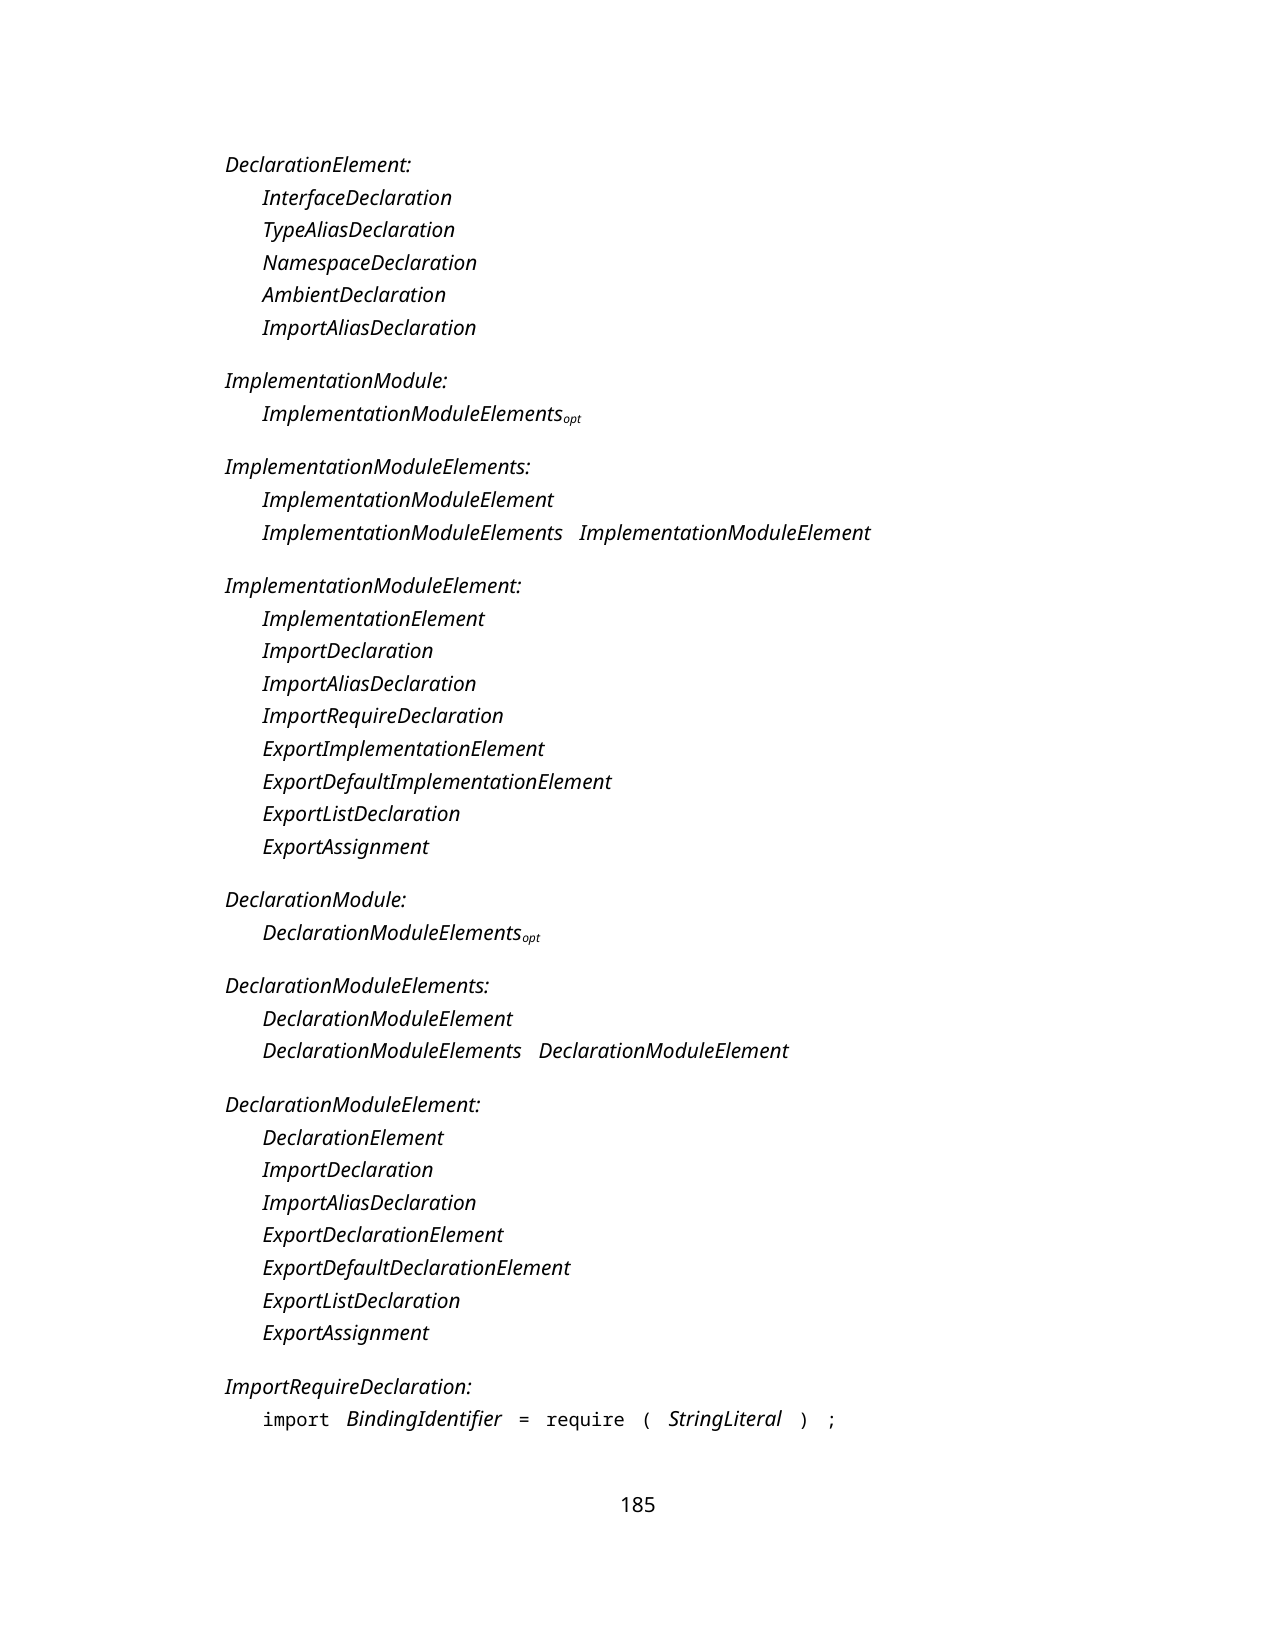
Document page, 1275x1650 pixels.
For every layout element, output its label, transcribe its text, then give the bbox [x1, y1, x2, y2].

text ImplementationModuleElement: ImplementationElement ImportDeclaration ImportAliasDeclaration ImportRequireDeclaration ExportImplementationElement ExportDefaultImplementationElement ExportListDeclaration ExportAssignment [225, 571, 1125, 860]
text ImplementationModuleElements: ImplementationModuleElement ImplementationModuleElements ImplementationModuleElement [225, 452, 1125, 546]
text DeclarationElement: InterfaceDeclaration TypeAliasDeclaration NamespaceDeclaration AmbientDeclaration ImportAliasDeclaration [225, 150, 1125, 341]
text DeclarationModule: DeclarationModuleElementsopt [225, 885, 1125, 946]
text DeclarationModuleElements: DeclarationModuleElement DeclarationModuleElements DeclarationModuleElement [225, 971, 1125, 1065]
text ImportRequireDeclaration: import BindingIdentifier = require ( StringLiteral ) ; [225, 1372, 1125, 1433]
text ImplementationModule: ImplementationModuleElementsopt [225, 366, 1125, 427]
text DeclarationModuleElement: DeclarationElement ImportDeclaration ImportAliasDeclaration ExportDeclarationElement ExportDefaultDeclarationElement ExportListDeclaration ExportAssignment [225, 1090, 1125, 1347]
